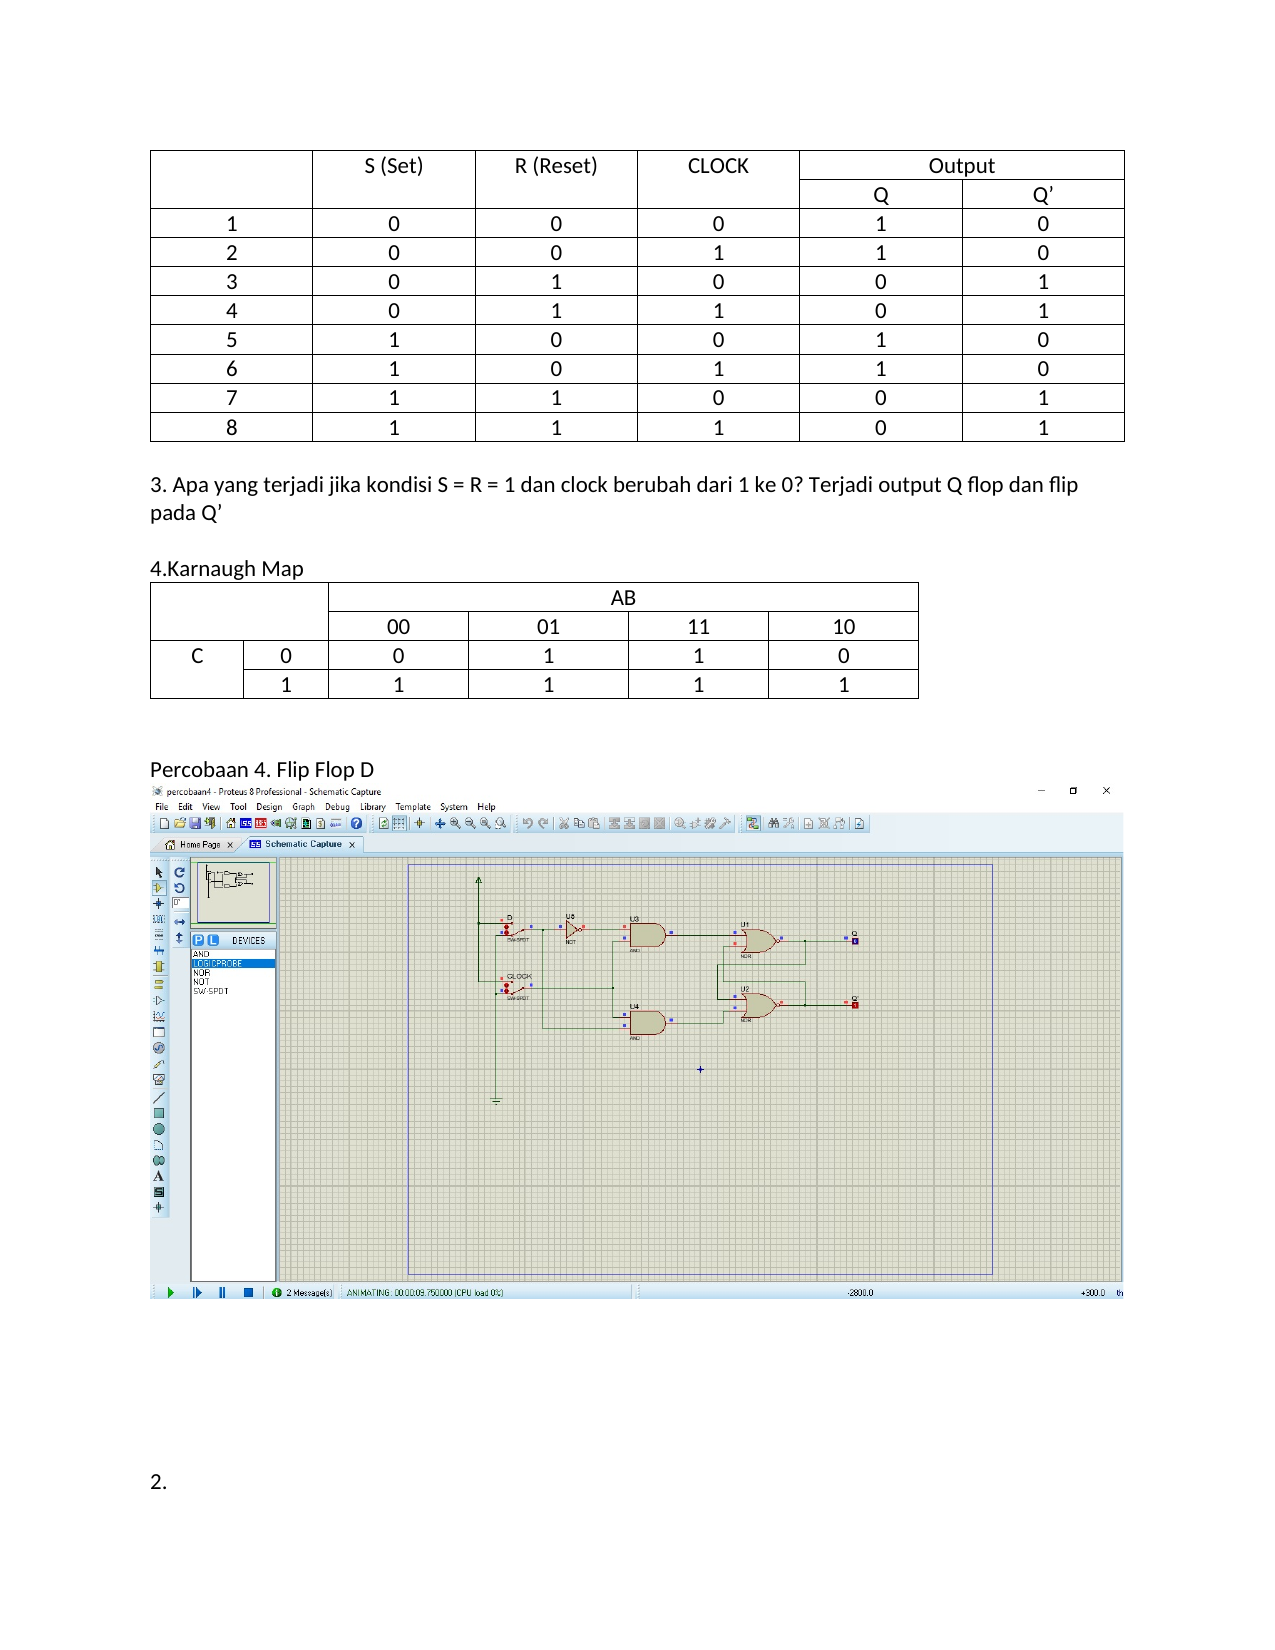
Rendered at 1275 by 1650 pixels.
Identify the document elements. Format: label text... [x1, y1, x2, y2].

table_cell 0 [476, 325, 637, 353]
text Percobaan 4. Flip Flop D [150, 755, 1125, 783]
table_cell 7 [151, 384, 312, 412]
table_header [151, 583, 328, 640]
table_cell 1 [769, 670, 918, 698]
table_cell 3 [151, 267, 312, 295]
table_cell 1 [476, 267, 637, 295]
table_cell 1 [313, 384, 475, 412]
table_header AB [329, 583, 918, 611]
table_cell 1 [469, 670, 628, 698]
table_cell 5 [151, 325, 312, 353]
table_header R (Reset) [476, 151, 637, 208]
table_cell 1 [638, 238, 799, 266]
table_cell 1 [800, 209, 962, 237]
table_header Output [800, 151, 1124, 179]
table_cell 0 [638, 267, 799, 295]
table_cell 0 [800, 384, 962, 412]
table_cell 1 [963, 413, 1124, 441]
text 4.Karnaugh Map [150, 554, 1125, 582]
table_cell 0 [800, 267, 962, 295]
table_cell 1 [313, 413, 475, 441]
table_cell 0 [476, 355, 637, 382]
table_cell 1 [800, 325, 962, 353]
table_cell 0 [476, 209, 637, 237]
table_cell 0 [800, 413, 962, 441]
table_cell 0 [963, 238, 1124, 266]
table_cell 0 [769, 641, 918, 669]
text 3. Apa yang terjadi jika kondisi S = R = 1 dan clock berubah dari 1 ke 0? Terjadi output Q flop dan flip pada Q’ [150, 470, 1125, 526]
table_cell 1 [638, 413, 799, 441]
table_cell 1 [469, 641, 628, 669]
table_cell 0 [313, 296, 475, 324]
table_cell 0 [329, 641, 468, 669]
table_cell 4 [151, 296, 312, 324]
table_cell 01 [469, 612, 628, 640]
table_cell 1 [963, 384, 1124, 412]
table_cell 1 [629, 670, 768, 698]
table_cell 1 [476, 384, 637, 412]
table_cell Q’ [963, 180, 1124, 208]
table_cell 1 [963, 296, 1124, 324]
table_cell 0 [638, 209, 799, 237]
table_cell 1 [329, 670, 468, 698]
table_cell 0 [963, 209, 1124, 237]
table_cell 1 [313, 355, 475, 382]
table_cell 0 [963, 355, 1124, 382]
table_cell 00 [329, 612, 468, 640]
table_cell 0 [313, 267, 475, 295]
table_cell 6 [151, 355, 312, 382]
table_cell 0 [313, 209, 475, 237]
table_cell 1 [629, 641, 768, 669]
table_cell 0 [313, 238, 475, 266]
table_cell C [151, 641, 243, 698]
table_cell Q [800, 180, 962, 208]
table_cell 1 [800, 355, 962, 382]
table_cell 1 [476, 296, 637, 324]
table_cell 0 [476, 238, 637, 266]
text 2. [150, 1467, 1125, 1495]
table_cell 8 [151, 413, 312, 441]
table_cell 1 [476, 413, 637, 441]
table_cell 11 [629, 612, 768, 640]
table_cell 10 [769, 612, 918, 640]
table_cell 0 [244, 641, 328, 669]
table_cell 0 [800, 296, 962, 324]
table_cell 2 [151, 238, 312, 266]
table_cell 1 [963, 267, 1124, 295]
table_header CLOCK [638, 151, 799, 208]
table_cell 1 [638, 296, 799, 324]
table_cell 1 [800, 238, 962, 266]
table_cell 1 [244, 670, 328, 698]
table_cell 0 [638, 384, 799, 412]
table_header [151, 151, 312, 208]
table_cell 1 [151, 209, 312, 237]
table_cell 1 [638, 355, 799, 382]
table_cell 0 [638, 325, 799, 353]
picture [150, 783, 1124, 1299]
table_cell 0 [963, 325, 1124, 353]
table_cell 1 [313, 325, 475, 353]
table_header S (Set) [313, 151, 475, 208]
